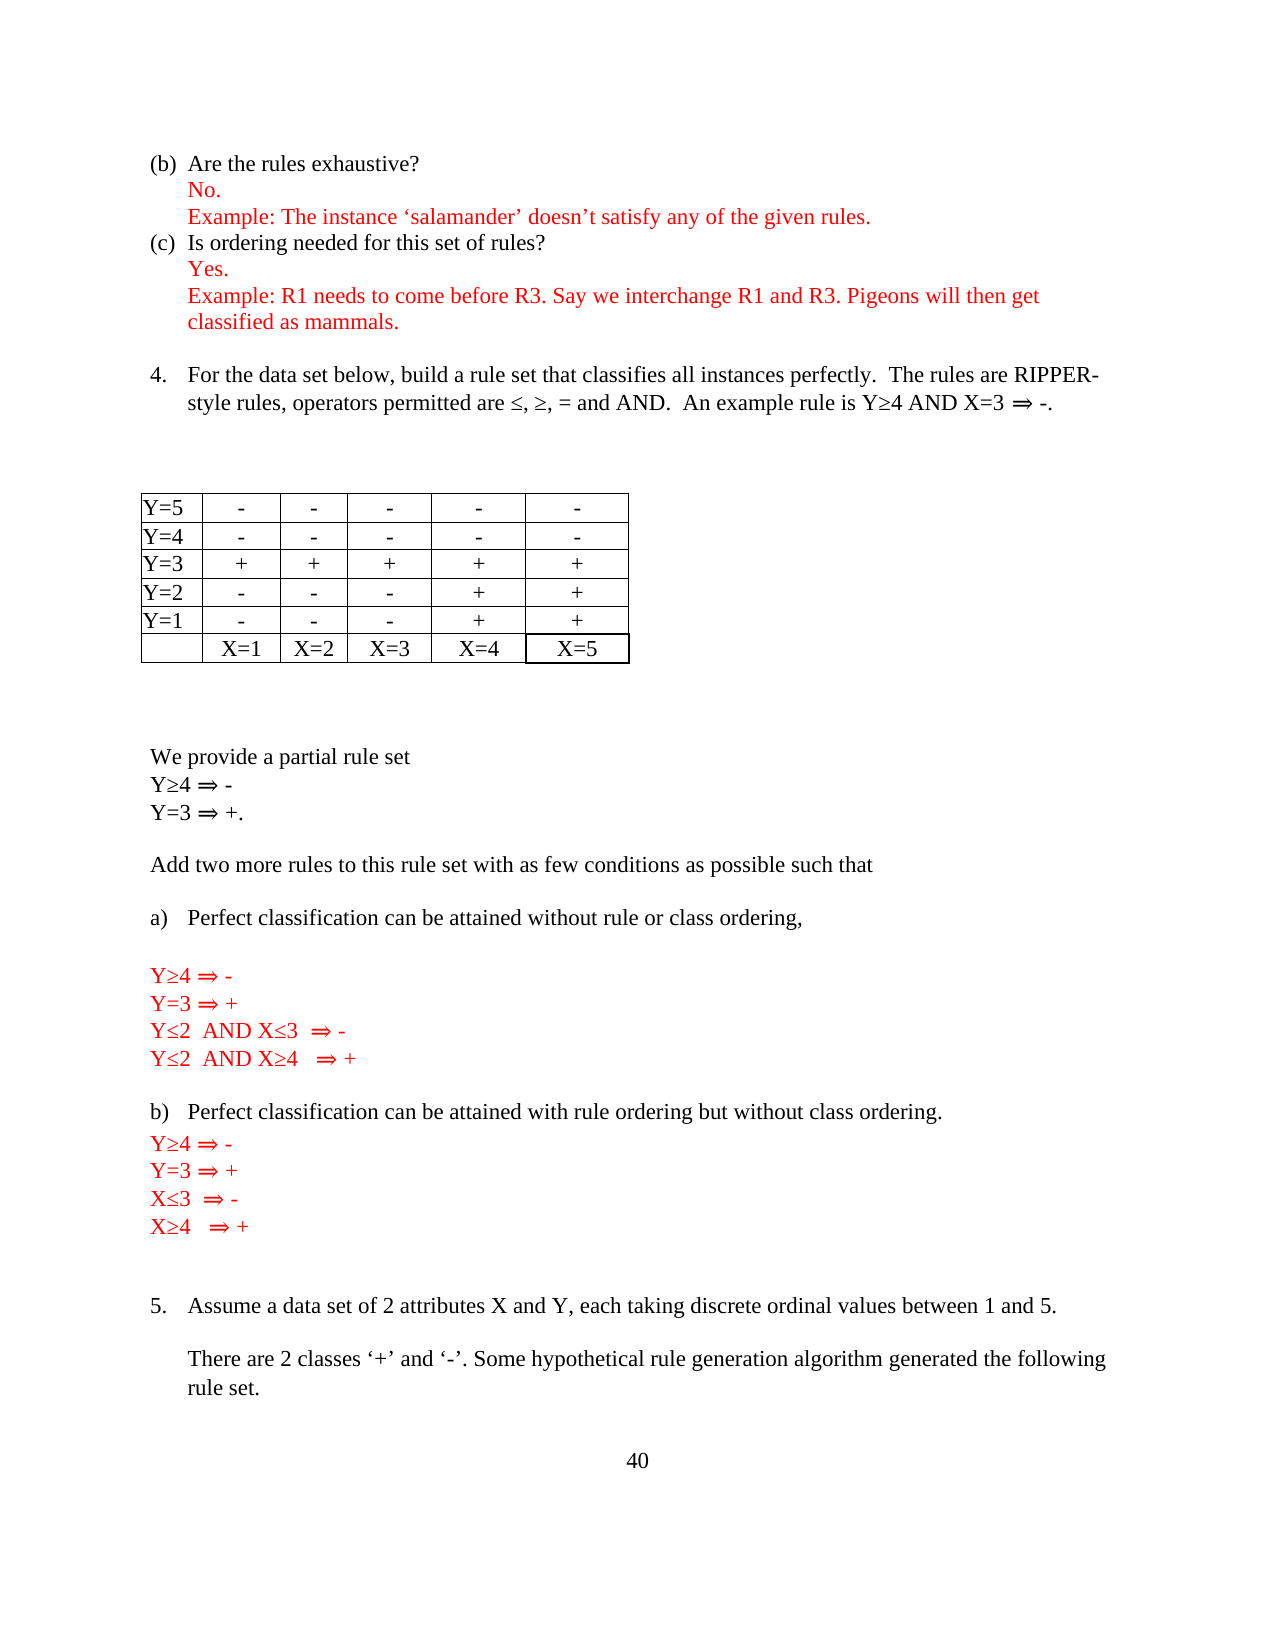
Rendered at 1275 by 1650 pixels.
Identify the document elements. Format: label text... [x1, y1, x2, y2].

text ⇒ - Y=3 ⇒ +. [150, 717, 1125, 825]
table_cell X=2 [281, 634, 347, 662]
table_cell - [281, 607, 347, 633]
table_cell Y=3 [142, 550, 202, 578]
table_header - [348, 494, 431, 522]
table_cell [142, 634, 202, 662]
table_cell - [348, 579, 431, 606]
text Y=3 ⇒ + [150, 988, 1125, 1016]
text ⇒ - [150, 1128, 1125, 1156]
text ⇒ + [150, 1211, 1125, 1239]
list Perfect classification can be attained without rule or class ordering, [150, 904, 1125, 931]
table_cell - [281, 579, 347, 606]
table_cell + [432, 607, 525, 633]
table_cell - [432, 523, 525, 549]
text Y=3 ⇒ + [150, 1156, 1125, 1184]
table_cell + [432, 550, 525, 578]
text No. Example: The instance ‘salamander’ doesn’t satisfy any of the given rules. [187, 176, 1125, 229]
list Assume a data set of 2 attributes X and Y, each taking discrete ordinal values between 1 and 5. [150, 1292, 1125, 1318]
table_cell + [526, 607, 628, 633]
table_header - [203, 494, 280, 522]
table_cell + [526, 579, 628, 606]
text ⇒ - [150, 1184, 1125, 1211]
table_cell - [203, 607, 280, 633]
table_cell + [526, 550, 628, 578]
table_cell + [203, 550, 280, 578]
text There are 2 classes ‘+’ and ‘-’. Some hypothetical rule generation algorithm generated the following rule set. [187, 1343, 1125, 1401]
table_cell - [281, 523, 347, 549]
table_header - [526, 494, 628, 522]
table_cell - [203, 579, 280, 606]
table_cell - [203, 523, 280, 549]
table_cell Y=2 [142, 579, 202, 606]
list Are the rules exhaustive? [150, 150, 1125, 176]
list ⇒ -. [150, 361, 1125, 441]
table_cell + [432, 579, 525, 606]
text ⇒ - [150, 961, 1125, 988]
table_cell X=3 [348, 634, 431, 662]
list Is ordering needed for this set of rules? [150, 229, 1125, 255]
table_cell - [526, 523, 628, 549]
table_header - [432, 494, 525, 522]
table_cell X=1 [203, 634, 280, 662]
text Yes. Example: R1 needs to come before R3. Say we interchange R1 and R3. Pigeons will then get classified as mammals. [187, 255, 1125, 361]
table_cell + [348, 550, 431, 578]
table_cell Y=1 [142, 607, 202, 633]
table_cell Y=4 [142, 523, 202, 549]
table_cell + [281, 550, 347, 578]
text ⇒ - [150, 1016, 1125, 1044]
table_cell X=5 [527, 635, 628, 662]
text Add two more rules to this rule set with as few conditions as possible such that [150, 852, 1125, 878]
text ⇒ + [150, 1044, 1125, 1072]
table_cell - [348, 523, 431, 549]
table_cell - [348, 607, 431, 633]
table_header - [281, 494, 347, 522]
table_cell X=4 [432, 634, 525, 662]
table_header Y=5 [142, 494, 202, 522]
list Perfect classification can be attained with rule ordering but without class ordering. [150, 1098, 1125, 1124]
